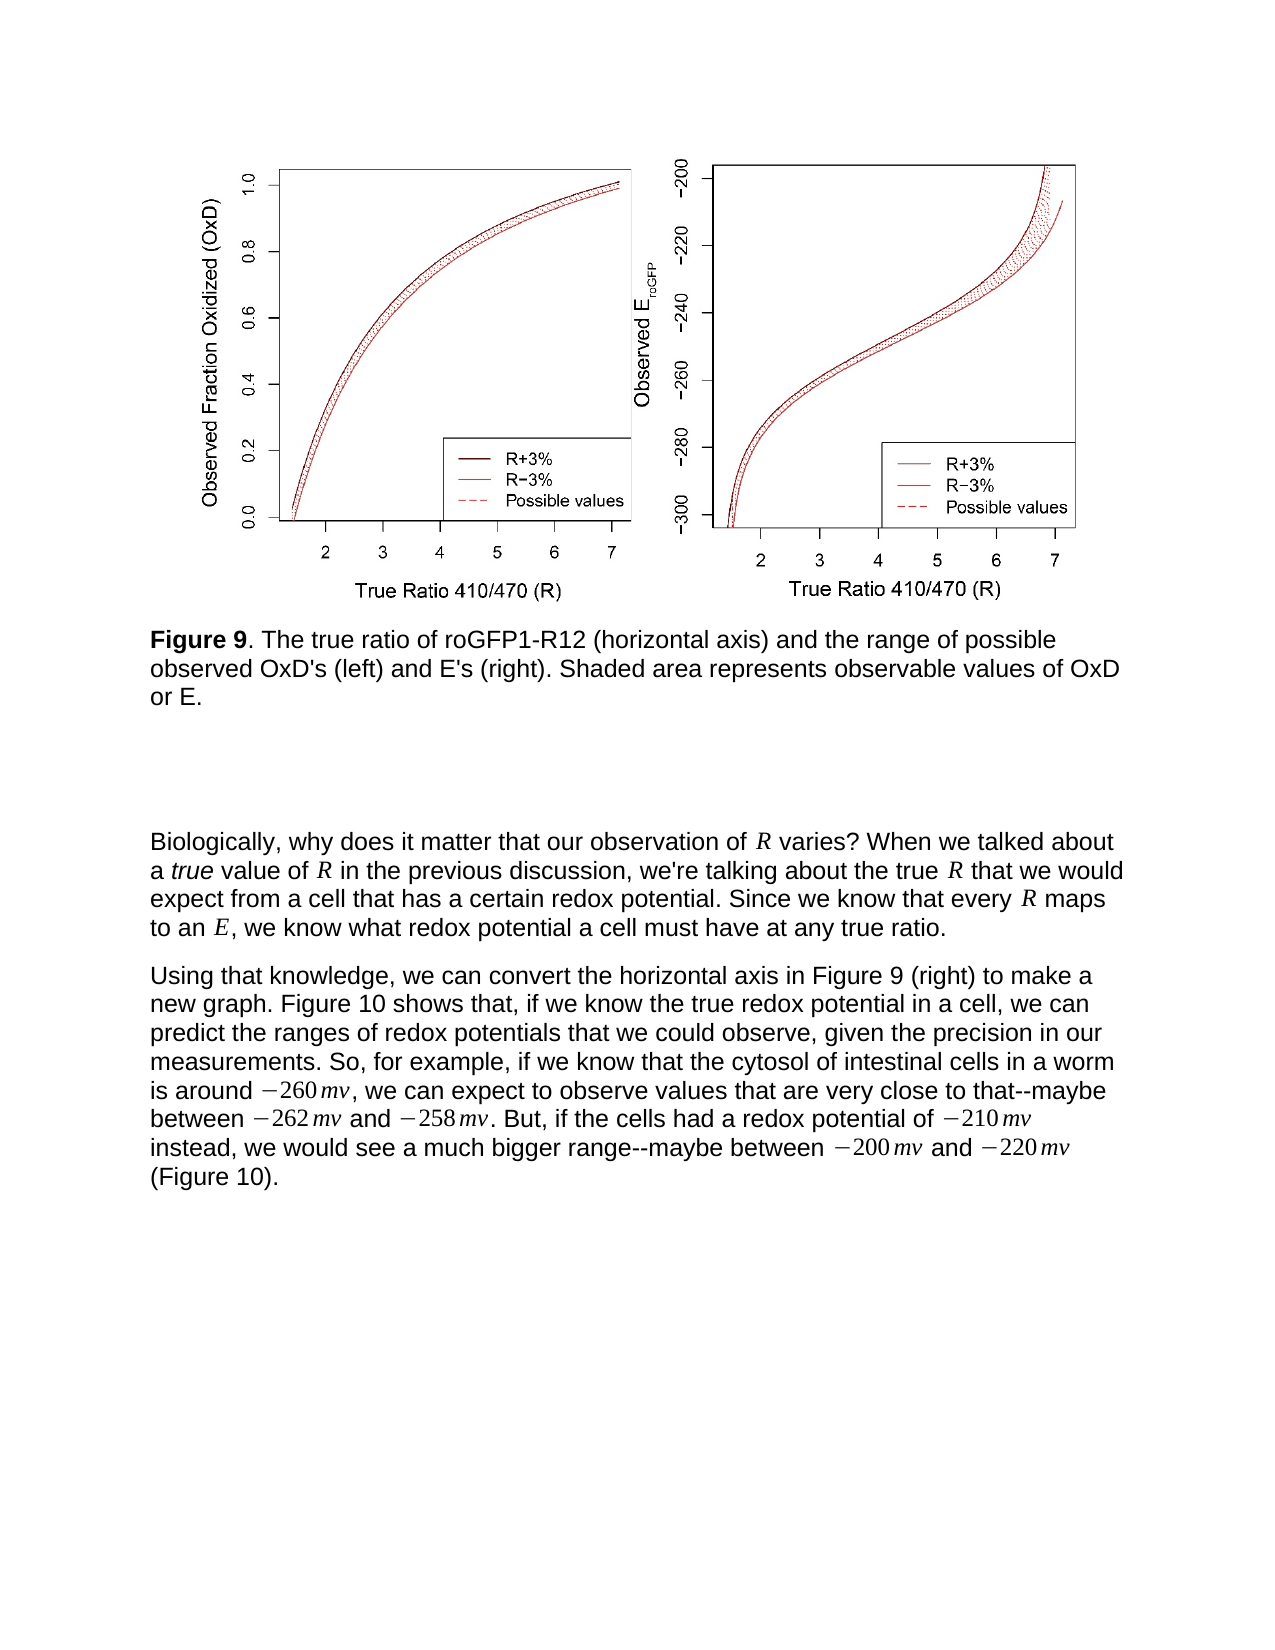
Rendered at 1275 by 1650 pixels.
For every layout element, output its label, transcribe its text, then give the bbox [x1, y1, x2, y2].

text Figure 9. The true ratio of roGFP1-R12 (horizontal axis) and the range of possible observed OxD's (left) and E's (right). Shaded area represents observable values of OxD or E. [150, 625, 1125, 711]
text Biologically, why does it matter that our observation of varies? When we talked about a true value of in the previous discussion, we're talking about the true that we would expect from a cell that has a certain redox potential. Since we know that every maps to an , we know what redox potential a cell must have at any true ratio. [150, 827, 1125, 942]
text Using that knowledge, we can convert the horizontal axis in Figure 9 (right) to make a new graph. Figure 10 shows that, if we know the true redox potential in a cell, we can predict the ranges of redox potentials that we could observe, given the precision in our measurements. So, for example, if we know that the cytosol of intestinal cells in a worm is around , we can expect to observe values that are very close to that--maybe between and . But, if the cells had a redox potential of instead, we would see a much bigger range--maybe between and (Figure 10). [150, 961, 1125, 1191]
picture [199, 150, 1076, 604]
